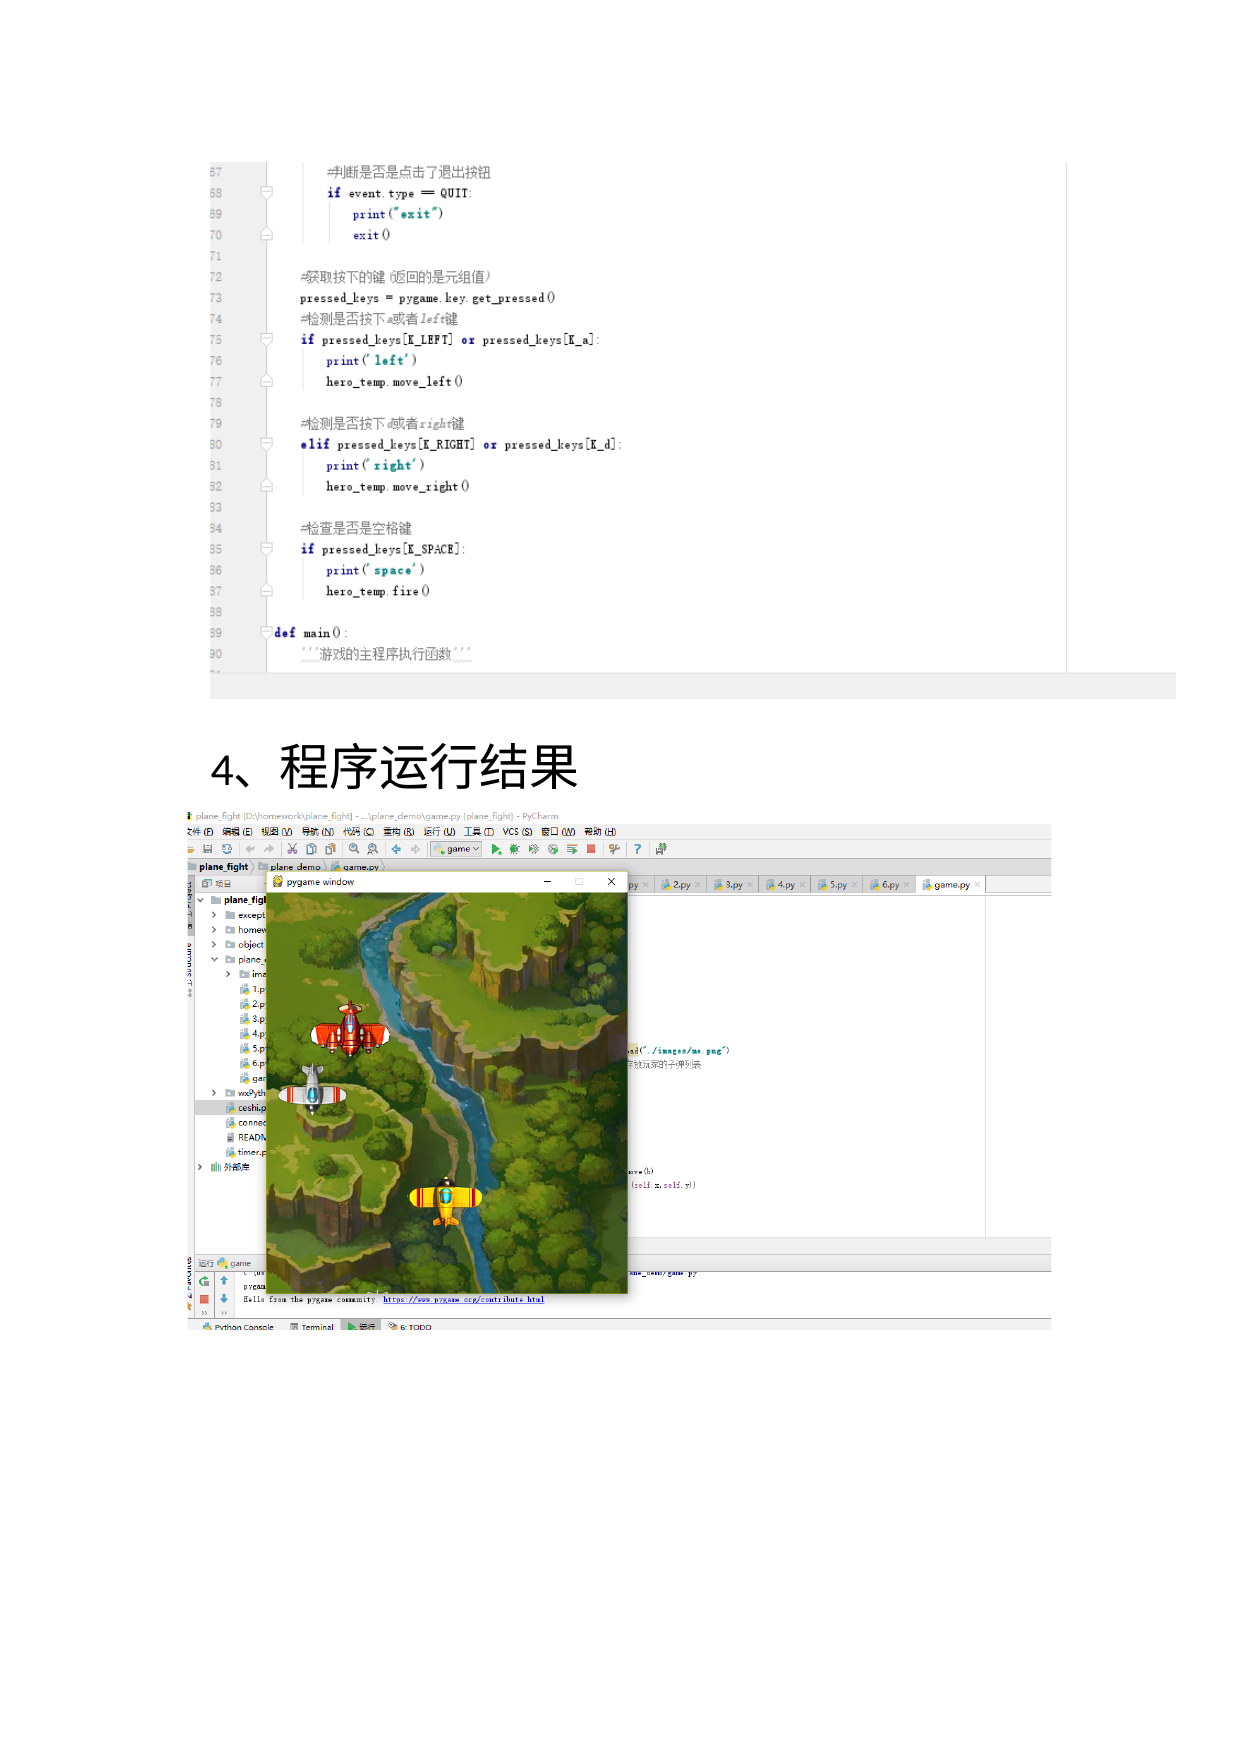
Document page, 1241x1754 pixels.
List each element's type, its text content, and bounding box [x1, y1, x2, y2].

list 4、程序运行结果 [210, 699, 1053, 812]
picture [210, 162, 1176, 699]
picture [187, 812, 1052, 1330]
